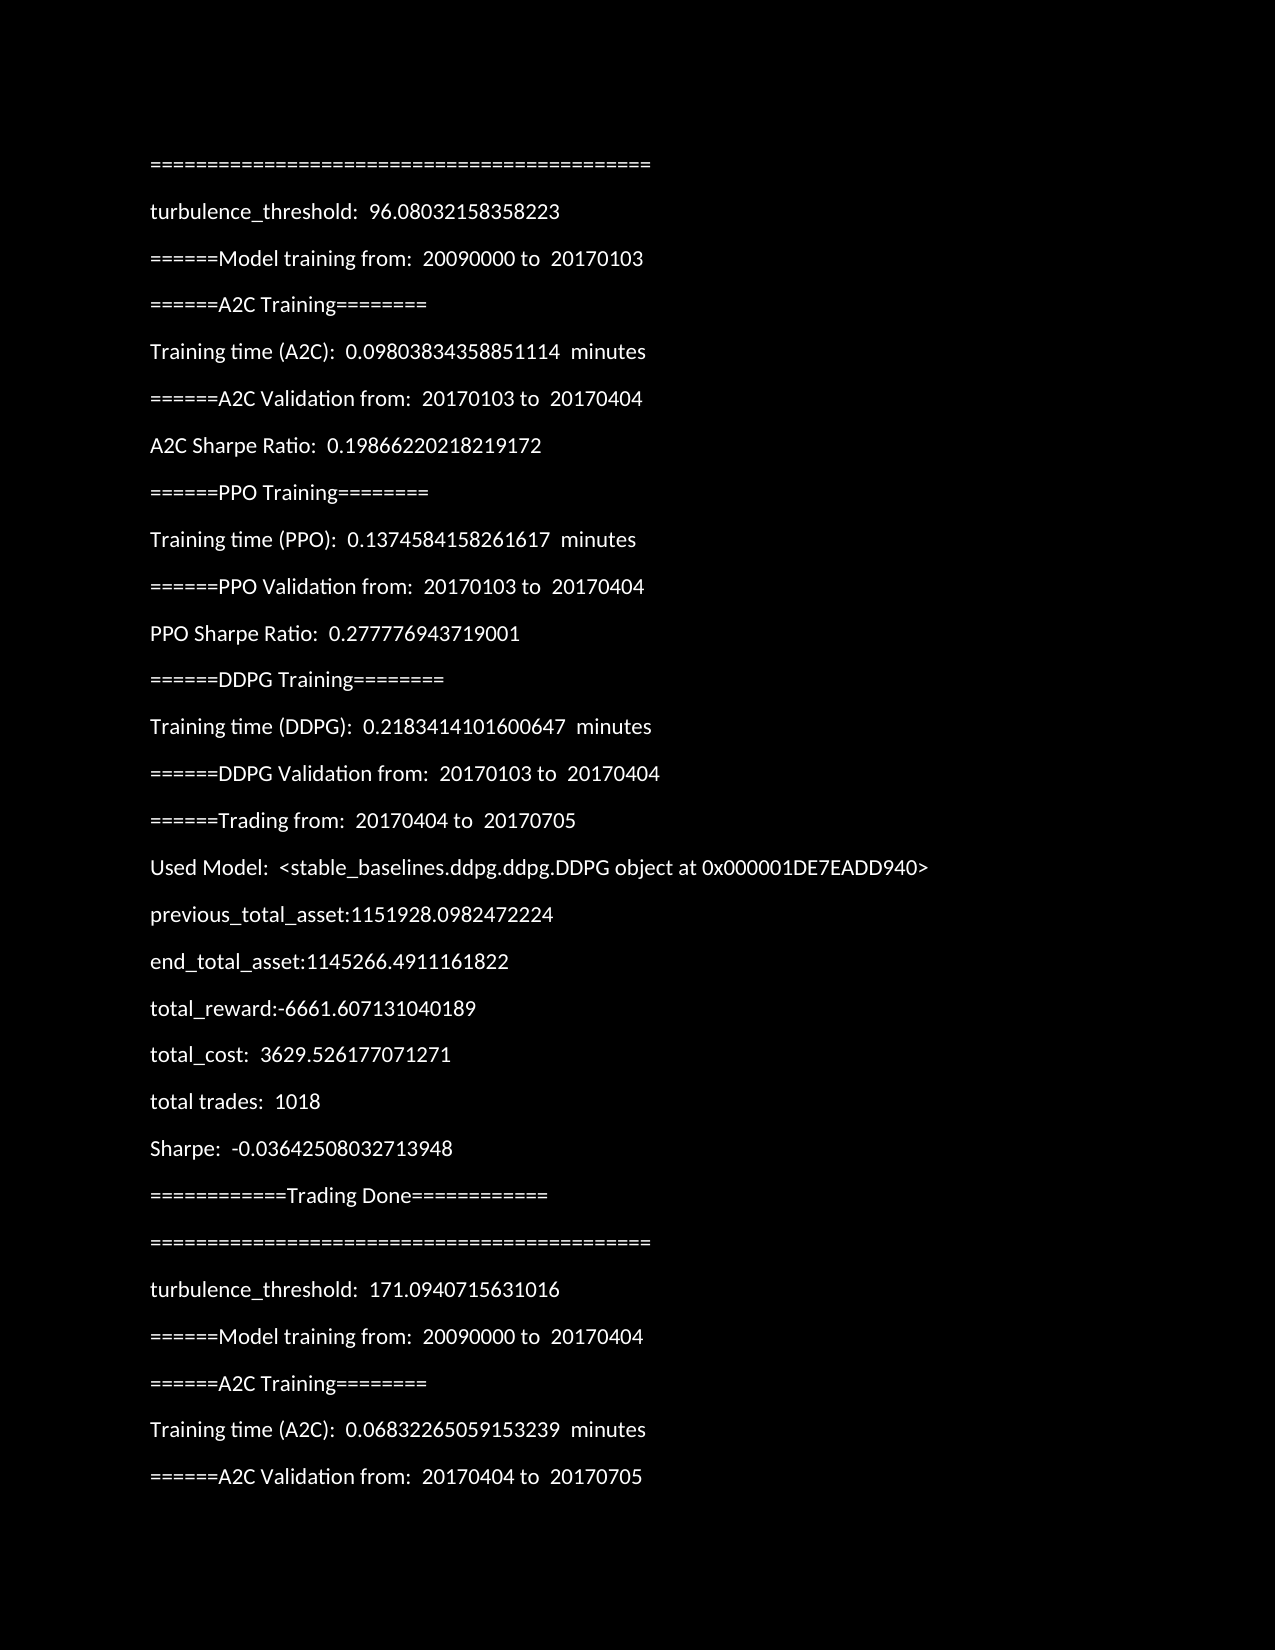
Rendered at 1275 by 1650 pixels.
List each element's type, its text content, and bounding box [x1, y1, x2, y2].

text ======A2C Training======== [150, 291, 1125, 319]
text ======A2C Training======== [150, 1369, 1125, 1397]
text end_total_asset:1145266.4911161822 [150, 947, 1125, 975]
text turbulence_threshold: 96.08032158358223 [150, 197, 1125, 225]
text ============================================ [150, 1228, 1125, 1256]
text ======Trading from: 20170404 to 20170705 [150, 806, 1125, 834]
text ============================================ [150, 150, 1125, 178]
text ======PPO Training======== [150, 478, 1125, 506]
text Training time (PPO): 0.1374584158261617 minutes [150, 525, 1125, 553]
text A2C Sharpe Ratio: 0.19866220218219172 [150, 431, 1125, 459]
text total_reward:-6661.607131040189 [150, 994, 1125, 1022]
text ======Model training from: 20090000 to 20170103 [150, 244, 1125, 272]
text ======A2C Validation from: 20170103 to 20170404 [150, 384, 1125, 412]
text total trades: 1018 [150, 1087, 1125, 1116]
text ======Model training from: 20090000 to 20170404 [150, 1322, 1125, 1350]
text Used Model: <stable_baselines.ddpg.ddpg.DDPG object at 0x000001DE7EADD940> [150, 853, 1125, 881]
text Training time (DDPG): 0.2183414101600647 minutes [150, 712, 1125, 741]
text ======PPO Validation from: 20170103 to 20170404 [150, 572, 1125, 600]
text ======A2C Validation from: 20170404 to 20170705 [150, 1462, 1125, 1491]
text ======DDPG Training======== [150, 666, 1125, 694]
text previous_total_asset:1151928.0982472224 [150, 900, 1125, 928]
text Training time (A2C): 0.06832265059153239 minutes [150, 1416, 1125, 1444]
text ============Trading Done============ [150, 1181, 1125, 1209]
text total_cost: 3629.526177071271 [150, 1041, 1125, 1069]
text turbulence_threshold: 171.0940715631016 [150, 1275, 1125, 1303]
text Sharpe: -0.03642508032713948 [150, 1134, 1125, 1162]
text PPO Sharpe Ratio: 0.277776943719001 [150, 619, 1125, 647]
text Training time (A2C): 0.09803834358851114 minutes [150, 337, 1125, 366]
text ======DDPG Validation from: 20170103 to 20170404 [150, 759, 1125, 787]
